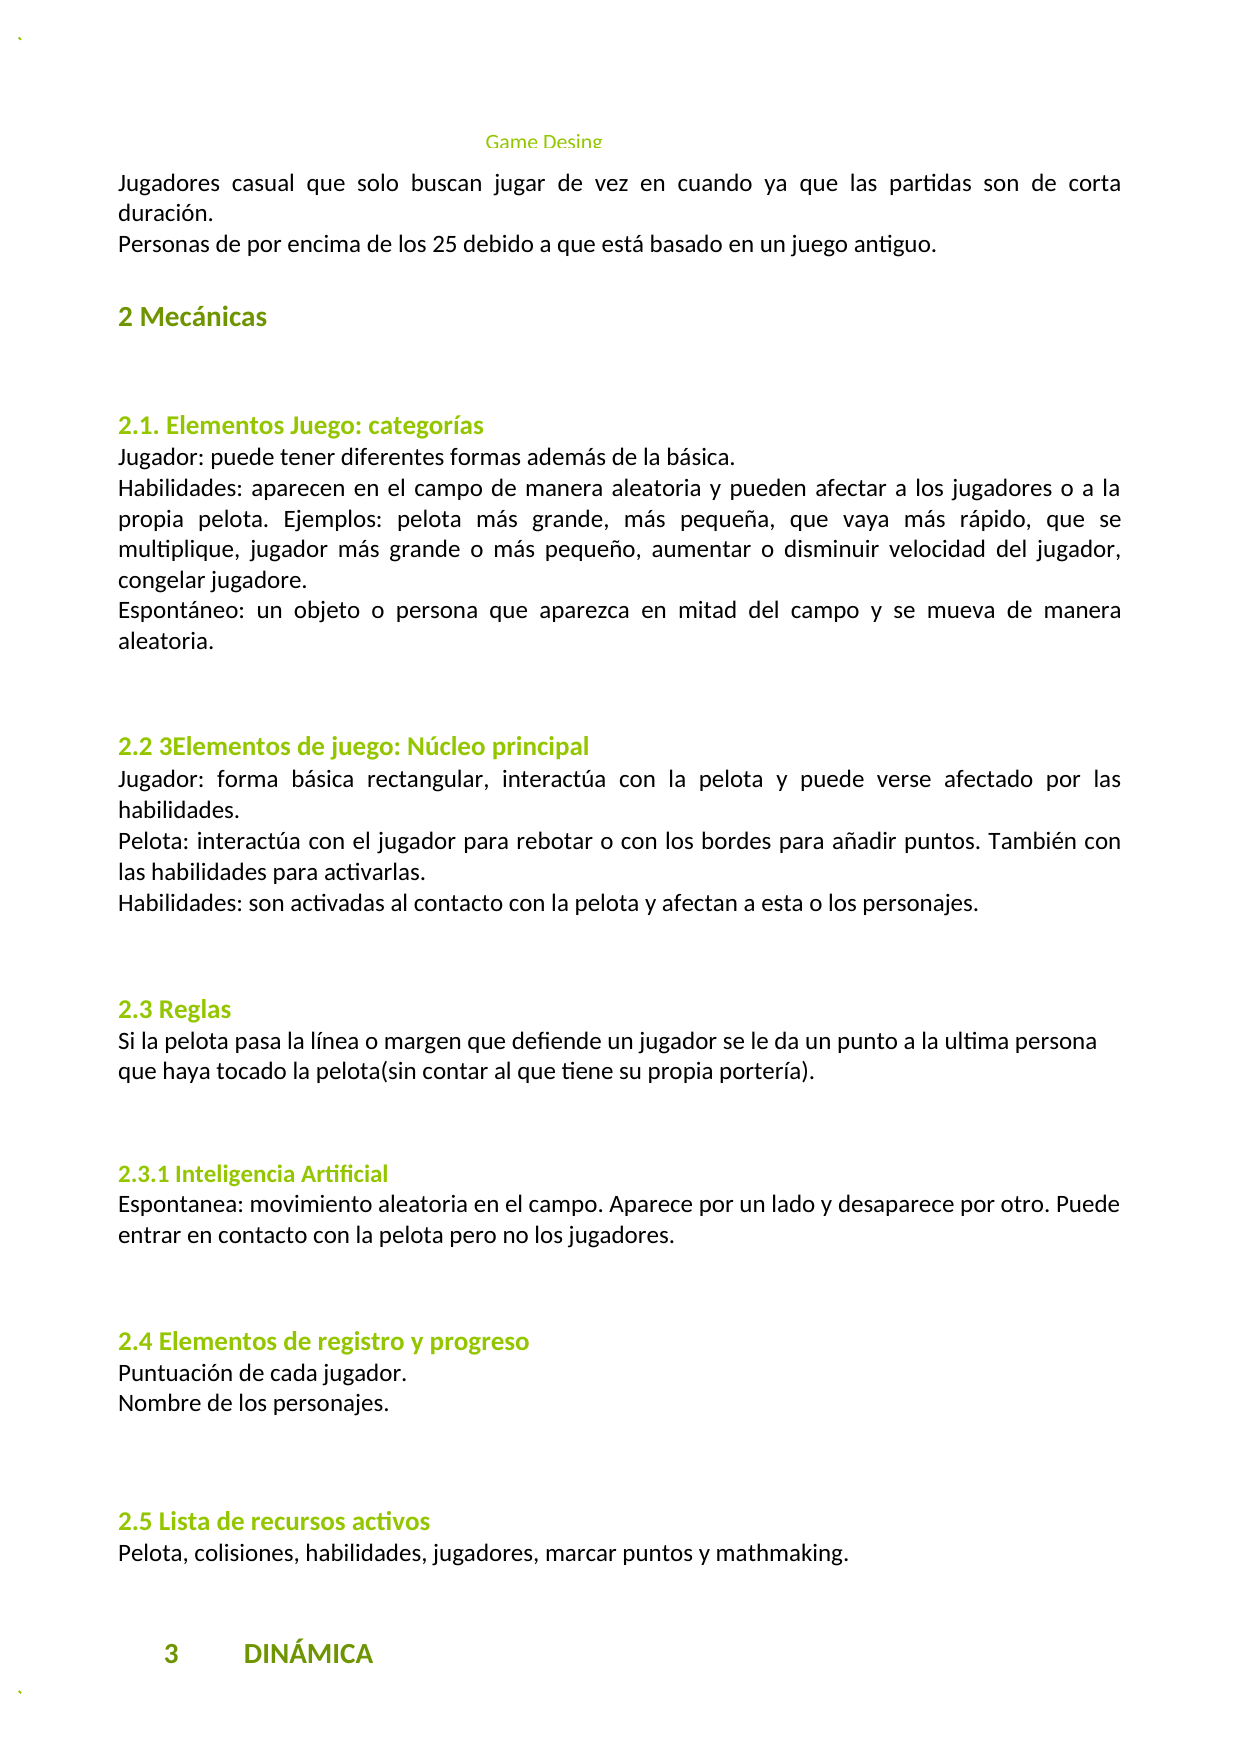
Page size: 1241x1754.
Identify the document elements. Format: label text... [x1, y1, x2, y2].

text Habilidades: aparecen en el campo de manera aleatoria y pueden afectar a los jugadores o a la propia pelota. Ejemplos: pelota más grande, más pequeña, que vaya más rápido, que se multiplique, jugador más grande o más pequeño, aumentar o disminuir velocidad del jugador, congelar jugadore. [118, 472, 1123, 594]
subtitle Lista de recursos activos [118, 1504, 1138, 1537]
text Personas de por encima de los 25 debido a que está basado en un juego antiguo. [118, 229, 1123, 259]
text Puntuación de cada jugador. [118, 1357, 1138, 1387]
text Espontanea: movimiento aleatoria en el campo. Aparece por un lado y desaparece por otro. Puede entrar en contacto con la pelota pero no los jugadores. [118, 1188, 1138, 1249]
subtitle DINÁMICA [139, 1635, 1138, 1671]
text Pelota: interactúa con el jugador para rebotar o con los bordes para añadir puntos. También con las habilidades para activarlas. [118, 826, 1123, 887]
subtitle 3Elementos de juego: Núcleo principal [118, 729, 1138, 763]
text Jugadores casual que solo buscan jugar de vez en cuando ya que las partidas son de corta duración. [118, 167, 1123, 228]
text Jugador: forma básica rectangular, interactúa con la pelota y puede verse afectado por las habilidades. [118, 763, 1123, 824]
text Habilidades: son activadas al contacto con la pelota y afectan a esta o los personajes. [118, 887, 1123, 918]
text Pelota, colisiones, habilidades, jugadores, marcar puntos y mathmaking. [118, 1537, 1138, 1567]
subtitle Elementos de registro y progreso [118, 1324, 1138, 1357]
subtitle Reglas [118, 992, 1138, 1025]
text Si la pelota pasa la línea o margen que defiende un jugador se le da un punto a la ultima persona que haya tocado la pelota(sin contar al que tiene su propia portería). [118, 1025, 1138, 1086]
text Nombre de los personajes. [118, 1387, 1138, 1418]
text Espontáneo: un objeto o persona que aparezca en mitad del campo y se mueva de manera aleatoria. [118, 595, 1123, 656]
subtitle 2.1. Elementos Juego: categorías [118, 408, 1138, 441]
subtitle Inteligencia Artificial [118, 1158, 1138, 1188]
subtitle Mecánicas [118, 298, 1138, 334]
text Jugador: puede tener diferentes formas además de la básica. [118, 441, 1123, 472]
